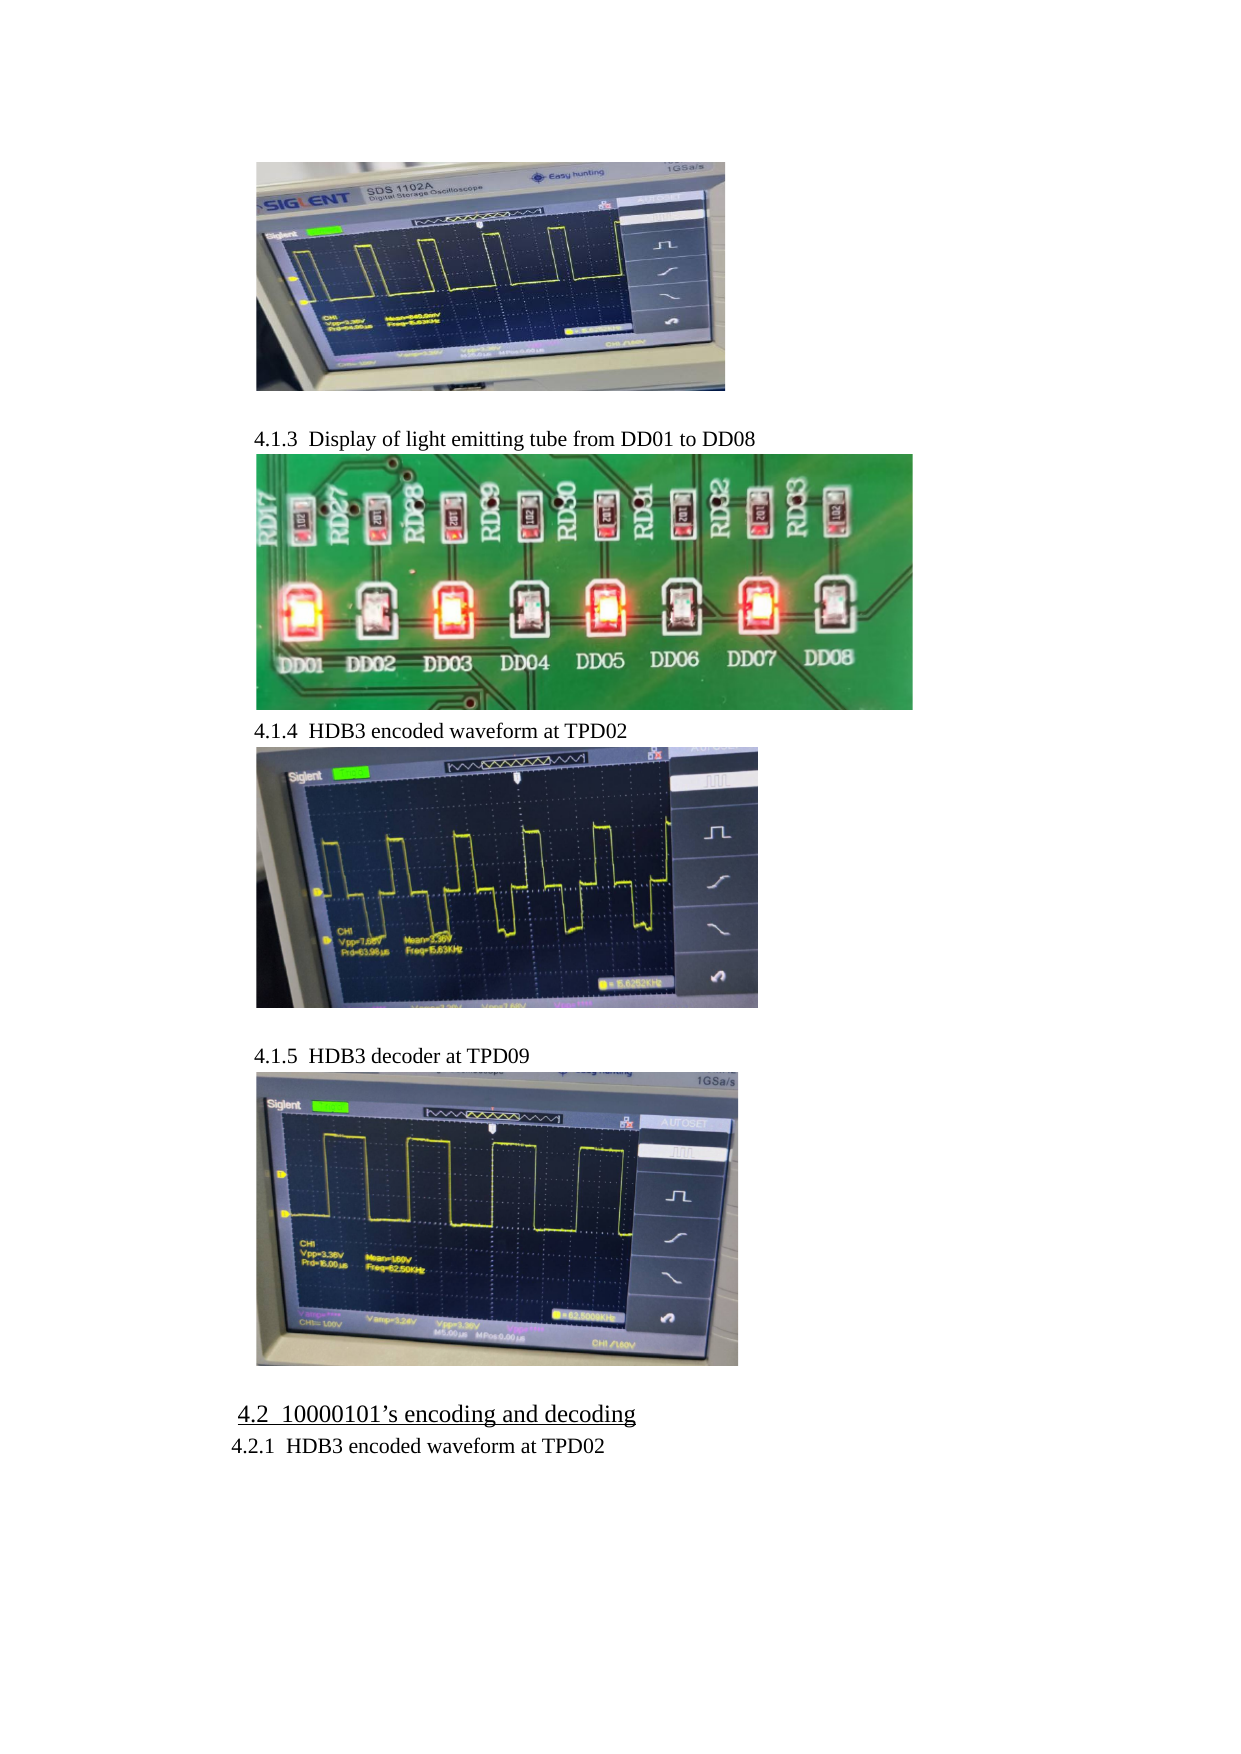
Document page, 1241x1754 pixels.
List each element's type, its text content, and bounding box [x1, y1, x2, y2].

text 4.1.4 HDB3 encoded waveform at TPD02 [187, 714, 1053, 747]
text 4.1.3 Display of light emitting tube from DD01 to DD08 [187, 422, 1053, 454]
picture [256, 162, 725, 391]
text 4.2 10000101’s encoding and decoding [187, 1397, 1053, 1429]
picture [256, 454, 913, 710]
picture [256, 1072, 739, 1366]
text 4.1.5 HDB3 decoder at TPD09 [187, 1039, 1053, 1072]
text 4.2.1 HDB3 encoded waveform at TPD02 [187, 1429, 1053, 1462]
picture [256, 747, 758, 1008]
